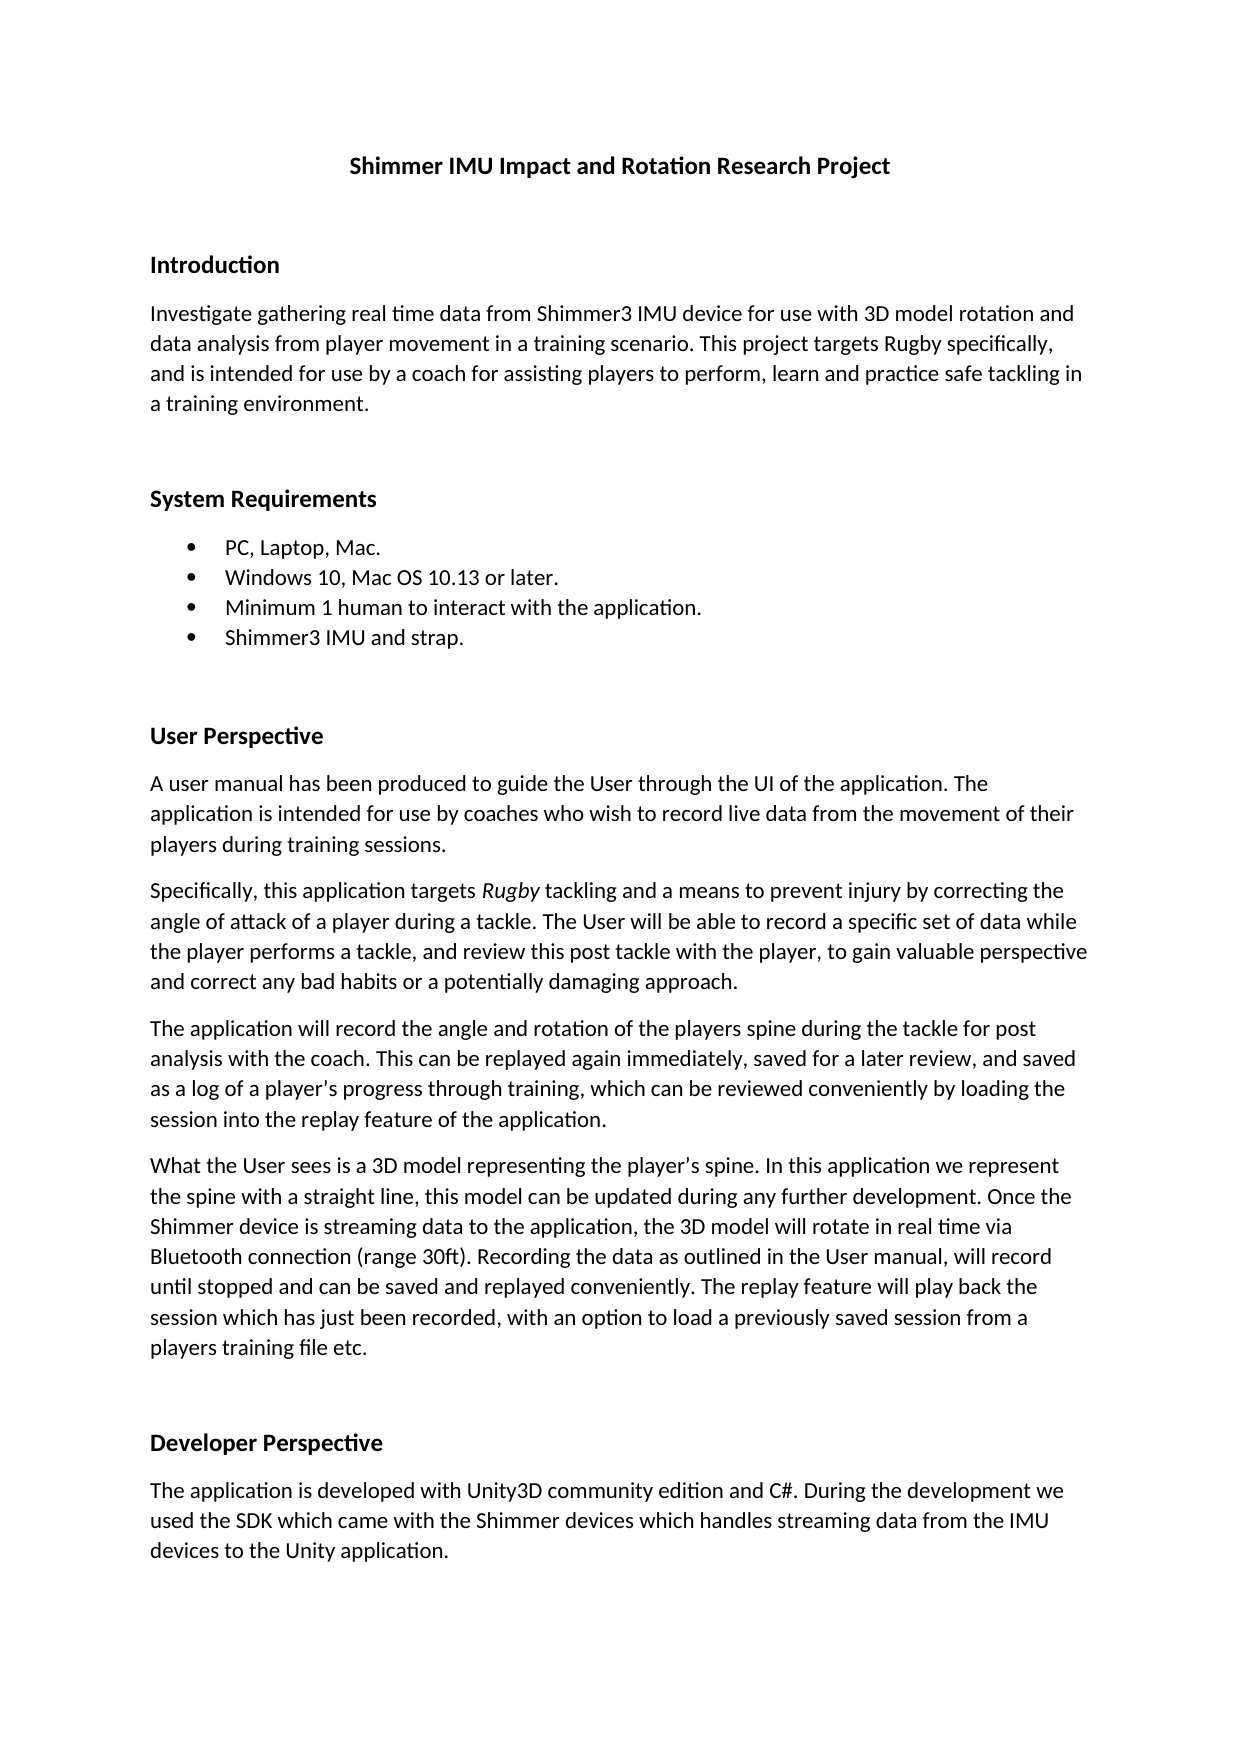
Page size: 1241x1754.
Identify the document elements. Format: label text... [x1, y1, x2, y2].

list Shimmer3 IMU and strap. [187, 623, 1090, 651]
text Developer Perspective [150, 1427, 1090, 1457]
list Windows 10, Mac OS 10.13 or later. [187, 563, 1090, 591]
text What the User sees is a 3D model representing the player’s spine. In this application we represent the spine with a straight line, this model can be updated during any further development. Once the Shimmer device is streaming data to the application, the 3D model will rotate in real time via Bluetooth connection (range 30ft). Recording the data as outlined in the User manual, will record until stopped and can be saved and replayed conveniently. The replay feature will play back the session which has just been recorded, with an option to load a previously saved session from a players training file etc. [150, 1152, 1090, 1361]
text A user manual has been produced to guide the User through the UI of the application. The application is intended for use by coaches who wish to record live data from the movement of their players during training sessions. [150, 769, 1090, 858]
text Introduction [150, 249, 1090, 280]
text System Requirements [150, 483, 1090, 514]
text The application is developed with Unity3D community edition and C#. During the development we used the SDK which came with the Shimmer devices which handles streaming data from the IMU devices to the Unity application. [150, 1476, 1090, 1565]
text Specifically, this application targets Rugby tackling and a means to prevent injury by correcting the angle of attack of a player during a tackle. The User will be able to record a specific set of data while the player performs a tackle, and review this post tackle with the player, to gain valuable perspective and correct any bad habits or a potentially damaging approach. [150, 877, 1090, 995]
text The application will record the angle and rotation of the players spine during the tackle for post analysis with the coach. This can be replayed again immediately, saved for a later review, and saved as a log of a player’s progress through training, which can be reviewed conveniently by loading the session into the replay feature of the application. [150, 1014, 1090, 1133]
text Investigate gathering real time data from Shimmer3 IMU device for use with 3D model rotation and data analysis from player movement in a training scenario. This project targets Rugby specifically, and is intended for use by a coach for assisting players to perform, learn and practice safe tackling in a training environment. [150, 299, 1090, 417]
list Minimum 1 human to interact with the application. [187, 593, 1090, 621]
list PC, Laptop, Mac. [187, 533, 1090, 561]
text Shimmer IMU Impact and Rotation Research Project [150, 150, 1090, 181]
text User Perspective [150, 720, 1090, 750]
